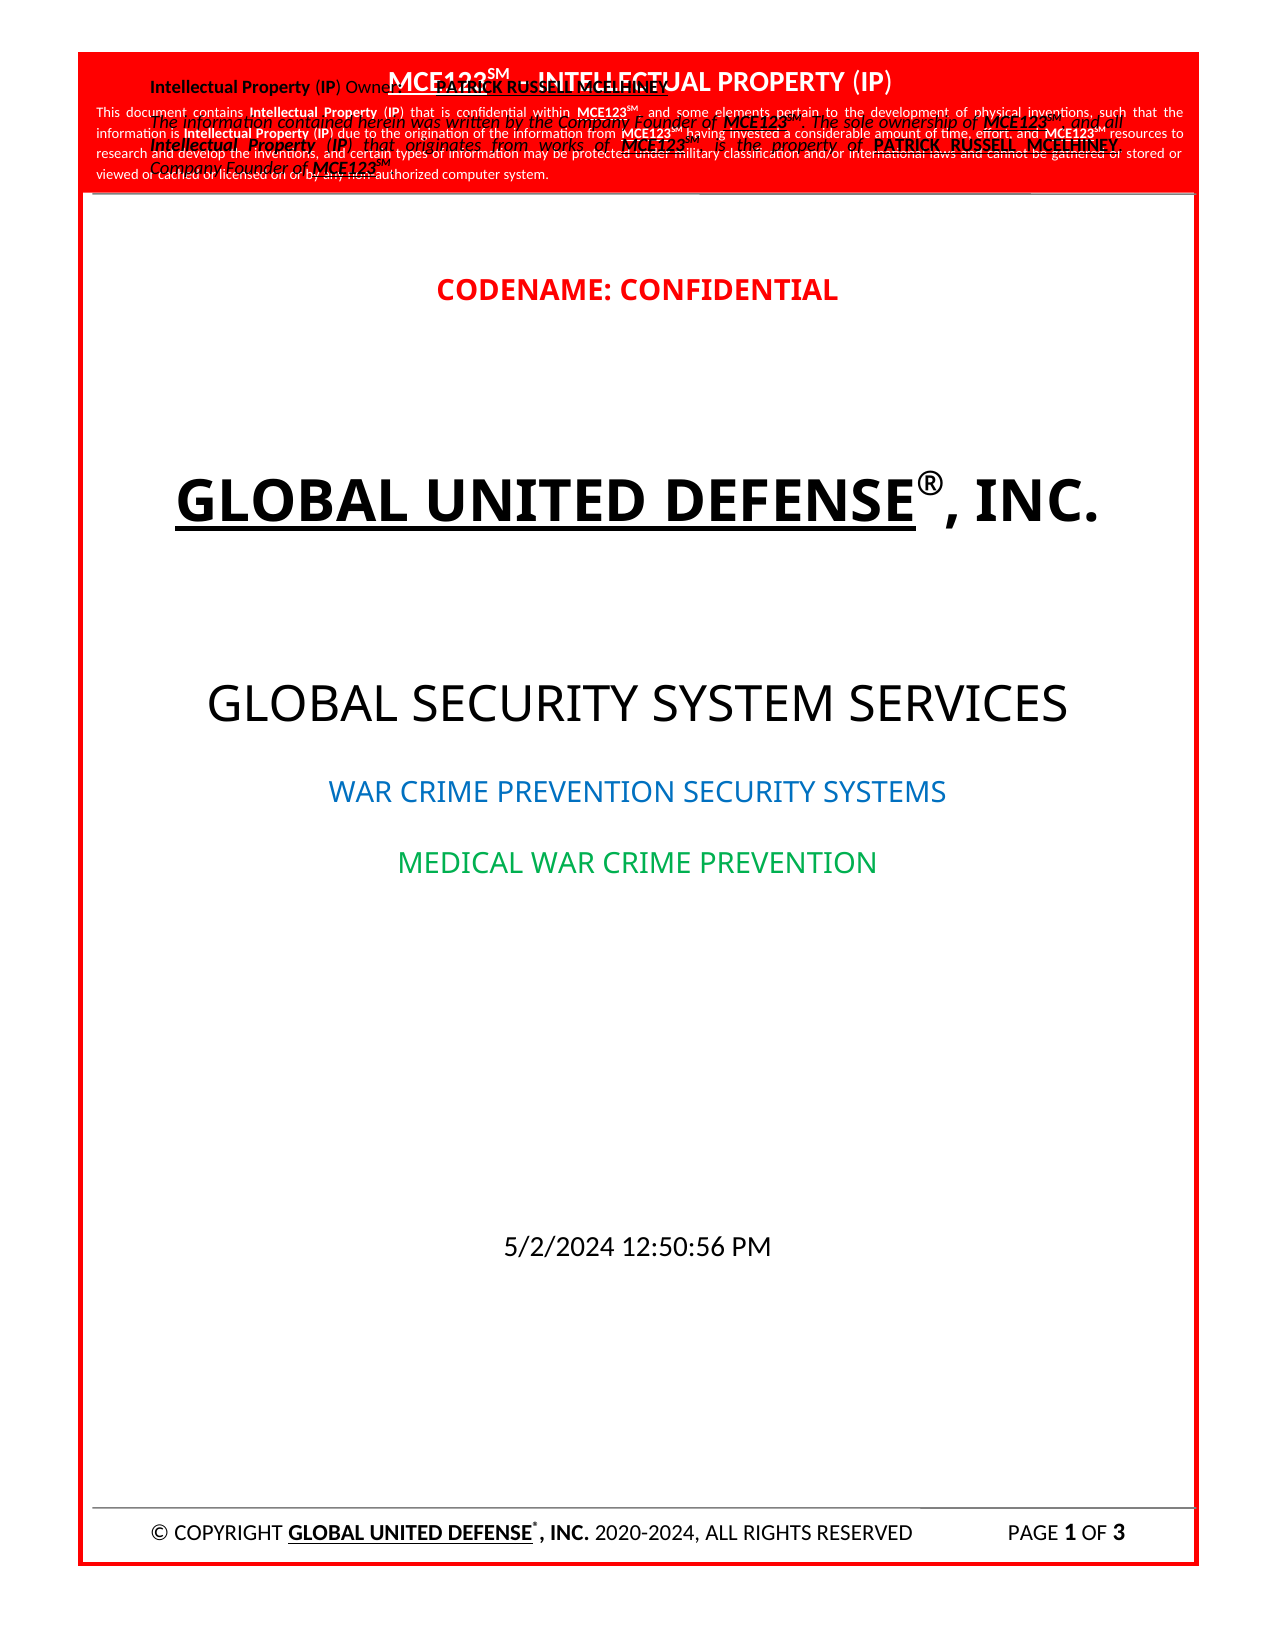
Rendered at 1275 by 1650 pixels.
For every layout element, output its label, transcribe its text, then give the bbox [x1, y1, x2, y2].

subtitle WAR CRIME PREVENTION SECURITY SYSTEMS [150, 772, 1125, 811]
text 5/2/2024 12:50:56 PM [150, 1228, 1125, 1264]
text CODENAME: CONFIDENTIAL [150, 269, 1125, 309]
subtitle MEDICAL WAR CRIME PREVENTION [150, 842, 1125, 882]
text GLOBAL SECURITY SYSTEM SERVICES [150, 668, 1125, 736]
text GLOBAL UNITED DEFENSE®, INC. [150, 459, 1125, 539]
